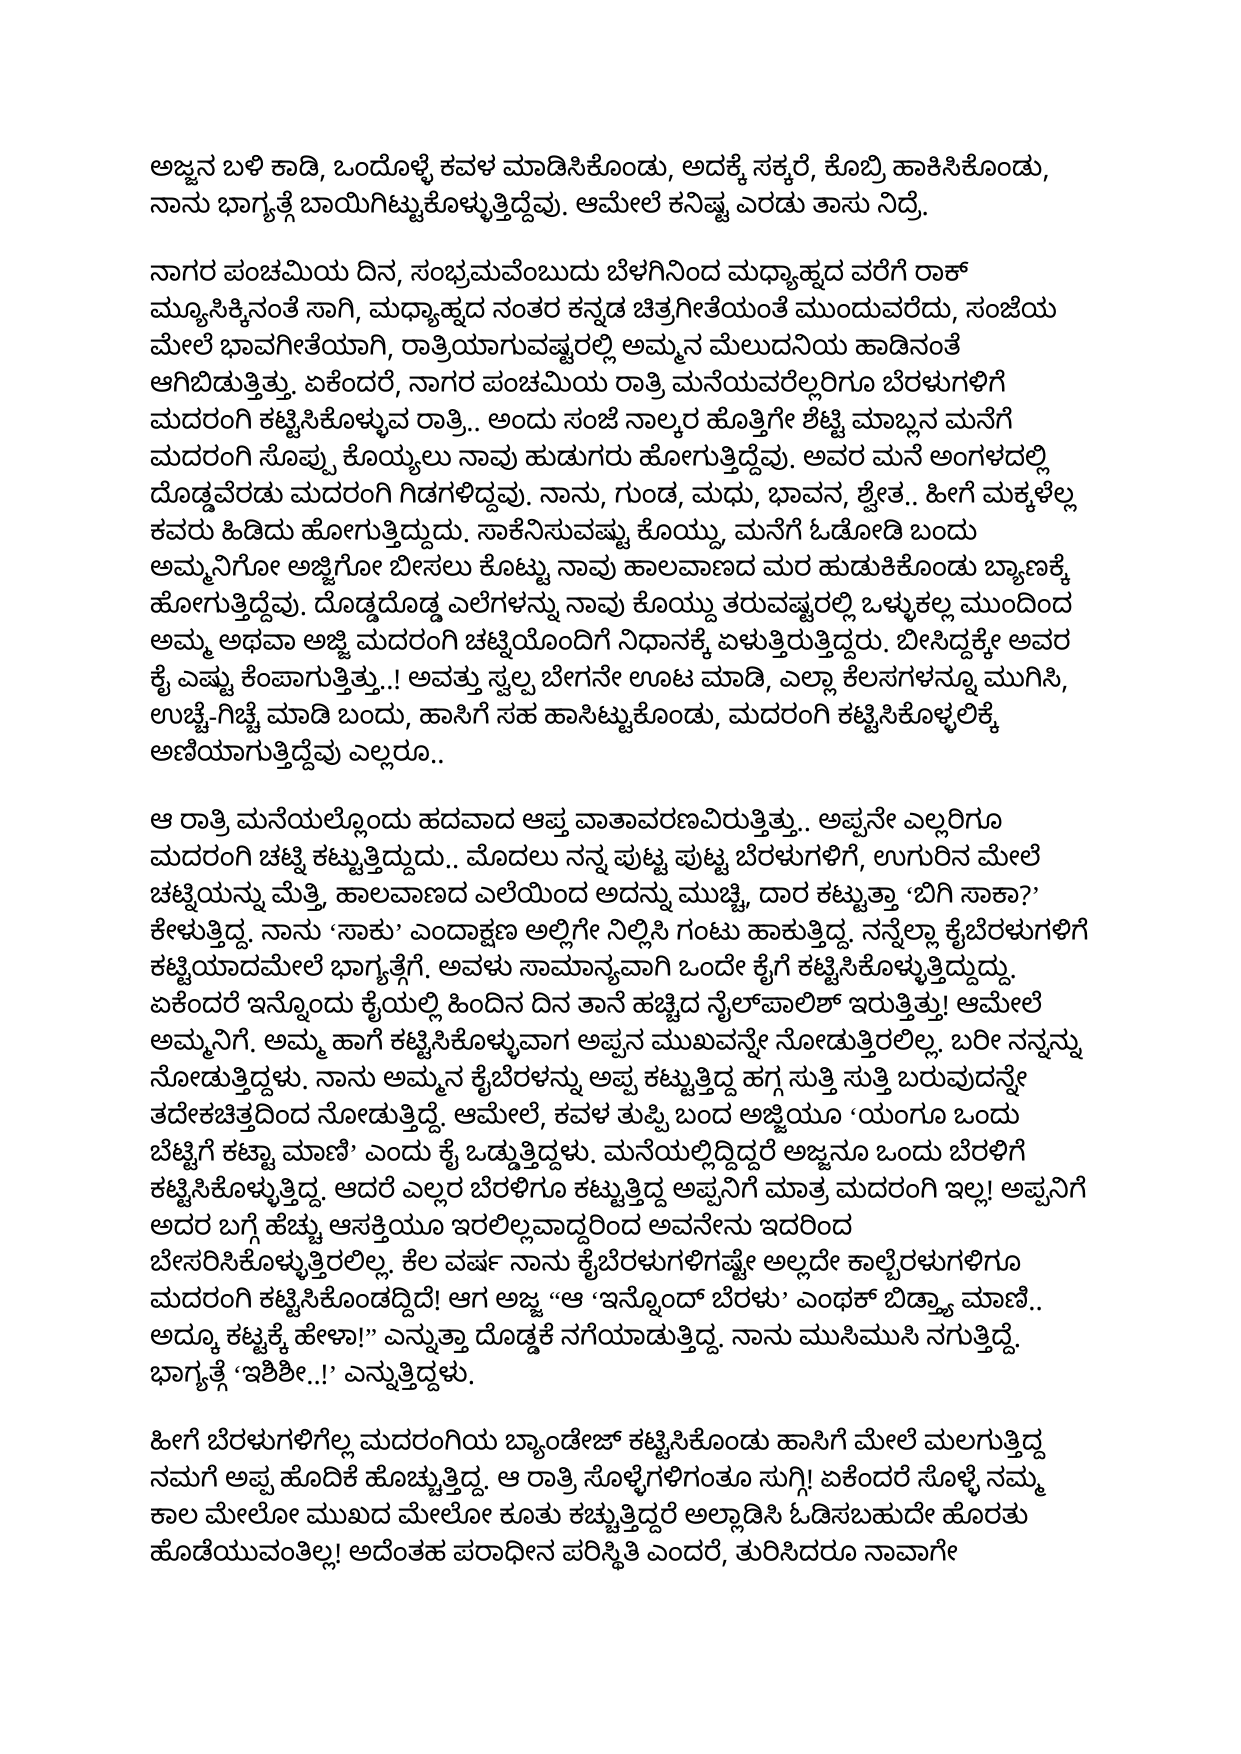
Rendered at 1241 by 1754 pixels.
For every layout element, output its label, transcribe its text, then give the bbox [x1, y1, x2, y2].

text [150, 1424, 1090, 1571]
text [150, 150, 1090, 224]
text ನಾಗರ ಪಂಚಮಿಯ ದಿನ, ಸಂಭ್ರಮವೆಂಬುದು ಬೆಳಗಿನಿಂದ ಮಧ್ಯಾಹ್ನದ ವರೆಗೆ ರಾಕ್ ಮ್ಯೂಸಿಕ್ಕಿನಂತೆ ಸಾಗಿ, ಮಧ್ಯಾಹ್ನದ ನಂತರ ಕನ್ನಡ ಚಿತ್ರಗೀತೆಯಂತೆ ಮುಂದುವರೆದು, ಸಂಜೆಯ ಮೇಲೆ ಭಾವಗೀತೆಯಾಗಿ, ರಾತ್ರಿಯಾಗುವಷ್ಟರಲ್ಲಿ ಅಮ್ಮನ ಮೆಲುದನಿಯ ಹಾಡಿನಂತೆ ಆಗಿಬಿಡುತ್ತಿತ್ತು. ಏಕೆಂದರೆ, ನಾಗರ ಪಂಚಮಿಯ ರಾತ್ರಿ ಮನೆಯವರೆಲ್ಲರಿಗೂ ಬೆರಳುಗಳಿಗೆ ಮದರಂಗಿ ಕಟ್ಟಿಸಿಕೊಳ್ಳುವ ರಾತ್ರಿ.. ಅಂದು ಸಂಜೆ ನಾಲ್ಕರ ಹೊತ್ತಿಗೇ ಶೆಟ್ಟಿ ಮಾಬ್ಲನ ಮನೆಗೆ ಮದರಂಗಿ ಸೊಪ್ಪು ಕೊಯ್ಯಲು ನಾವು ಹುಡುಗರು ಹೋಗುತ್ತಿದ್ದೆವು. ಅವರ ಮನೆ ಅಂಗಳದಲ್ಲಿ ದೊಡ್ಡವೆರಡು ಮದರಂಗಿ ಗಿಡಗಳಿದ್ದವು. ನಾನು, ಗುಂಡ, ಮಧು, ಭಾವನ, ಶ್ವೇತ.. ಹೀಗೆ ಮಕ್ಕಳೆಲ್ಲ ಕವರು ಹಿಡಿದು ಹೋಗುತ್ತಿದ್ದುದು. ಸಾಕೆನಿಸುವಷ್ಟು ಕೊಯ್ದು, ಮನೆಗೆ ಓಡೋಡಿ ಬಂದು ಅಮ್ಮನಿಗೋ ಅಜ್ಜಿಗೋ ಬೀಸಲು ಕೊಟ್ಟು ನಾವು ಹಾಲವಾಣದ ಮರ ಹುಡುಕಿಕೊಂಡು ಬ್ಯಾಣಕ್ಕೆ ಹೋಗುತ್ತಿದ್ದೆವು. ದೊಡ್ಡದೊಡ್ಡ ಎಲೆಗಳನ್ನು ನಾವು ಕೊಯ್ದು ತರುವಷ್ಟರಲ್ಲಿ ಒಳ್ಳುಕಲ್ಲ ಮುಂದಿಂದ ಅಮ್ಮ ಅಥವಾ ಅಜ್ಜಿ ಮದರಂಗಿ ಚಟ್ನಿಯೊಂದಿಗೆ ನಿಧಾನಕ್ಕೆ ಏಳುತ್ತಿರುತ್ತಿದ್ದರು. ಬೀಸಿದ್ದಕ್ಕೇ ಅವರ ಕೈ ಎಷ್ಟು ಕೆಂಪಾಗುತ್ತಿತ್ತು..! ಅವತ್ತು ಸ್ವಲ್ಪ ಬೇಗನೇ ಊಟ ಮಾಡಿ, ಎಲ್ಲಾ ಕೆಲಸಗಳನ್ನೂ ಮುಗಿಸಿ, ಉಚ್ಚೆ-ಗಿಚ್ಚೆ ಮಾಡಿ ಬಂದು, ಹಾಸಿಗೆ ಸಹ ಹಾಸಿಟ್ಟುಕೊಂಡು, ಮದರಂಗಿ ಕಟ್ಟಿಸಿಕೊಳ್ಳಲಿಕ್ಕೆ ಅಣಿಯಾಗುತ್ತಿದ್ದೆವು ಎಲ್ಲರೂ.. [150, 255, 1090, 771]
text ಆ ರಾತ್ರಿ ಮನೆಯಲ್ಲೊಂದು ಹದವಾದ ಆಪ್ತ ವಾತಾವರಣವಿರುತ್ತಿತ್ತು.. ಅಪ್ಪನೇ ಎಲ್ಲರಿಗೂ ಮದರಂಗಿ ಚಟ್ನಿ ಕಟ್ಟುತ್ತಿದ್ದುದು.. ಮೊದಲು ನನ್ನ ಪುಟ್ಟ ಪುಟ್ಟ ಬೆರಳುಗಳಿಗೆ, ಉಗುರಿನ ಮೇಲೆ ಚಟ್ನಿಯನ್ನು ಮೆತ್ತಿ, ಹಾಲವಾಣದ ಎಲೆಯಿಂದ ಅದನ್ನು ಮುಚ್ಚಿ, ದಾರ ಕಟ್ಟುತ್ತಾ ‘ಬಿಗಿ ಸಾಕಾ?’ ಕೇಳುತ್ತಿದ್ದ. ನಾನು ‘ಸಾಕು’ ಎಂದಾಕ್ಷಣ ಅಲ್ಲಿಗೇ ನಿಲ್ಲಿಸಿ ಗಂಟು ಹಾಕುತ್ತಿದ್ದ. ನನ್ನೆಲ್ಲಾ ಕೈಬೆರಳುಗಳಿಗೆ ಕಟ್ಟಿಯಾದಮೇಲೆ ಭಾಗ್ಯತ್ಗೆಗೆ. ಅವಳು ಸಾಮಾನ್ಯವಾಗಿ ಒಂದೇ ಕೈಗೆ ಕಟ್ಟಿಸಿಕೊಳ್ಳುತ್ತಿದ್ದುದ್ದು. ಏಕೆಂದರೆ ಇನ್ನೊಂದು ಕೈಯಲ್ಲಿ ಹಿಂದಿನ ದಿನ ತಾನೆ ಹಚ್ಚಿದ ನೈಲ್‍ಪಾಲಿಶ್ ಇರುತ್ತಿತ್ತು! ಆಮೇಲೆ ಅಮ್ಮನಿಗೆ. ಅಮ್ಮ ಹಾಗೆ ಕಟ್ಟಿಸಿಕೊಳ್ಳುವಾಗ ಅಪ್ಪನ ಮುಖವನ್ನೇ ನೋಡುತ್ತಿರಲಿಲ್ಲ. ಬರೀ ನನ್ನನ್ನು ನೋಡುತ್ತಿದ್ದಳು. ನಾನು ಅಮ್ಮನ ಕೈಬೆರಳನ್ನು ಅಪ್ಪ ಕಟ್ಟುತ್ತಿದ್ದ ಹಗ್ಗ ಸುತ್ತಿ ಸುತ್ತಿ ಬರುವುದನ್ನೇ ತದೇಕಚಿತ್ತದಿಂದ ನೋಡುತ್ತಿದ್ದೆ. ಆಮೇಲೆ, ಕವಳ ತುಪ್ಪಿ ಬಂದ ಅಜ್ಜಿಯೂ ‘ಯಂಗೂ ಒಂದು ಬೆಟ್ಟಿಗೆ ಕಟ್ಟಾ ಮಾಣಿ’ ಎಂದು ಕೈ ಒಡ್ಡುತ್ತಿದ್ದಳು. ಮನೆಯಲ್ಲಿದ್ದಿದ್ದರೆ ಅಜ್ಜನೂ ಒಂದು ಬೆರಳಿಗೆ ಕಟ್ಟಿಸಿಕೊಳ್ಳುತ್ತಿದ್ದ. ಆದರೆ ಎಲ್ಲರ ಬೆರಳಿಗೂ ಕಟ್ಟುತ್ತಿದ್ದ ಅಪ್ಪನಿಗೆ ಮಾತ್ರ ಮದರಂಗಿ ಇಲ್ಲ! ಅಪ್ಪನಿಗೆ ಅದರ ಬಗ್ಗೆ ಹೆಚ್ಚು ಆಸಕ್ತಿಯೂ ಇರಲಿಲ್ಲವಾದ್ದರಿಂದ ಅವನೇನು ಇದರಿಂದ ಬೇಸರಿಸಿಕೊಳ್ಳುತ್ತಿರಲಿಲ್ಲ. ಕೆಲ ವರ್ಷ ನಾನು ಕೈಬೆರಳುಗಳಿಗಷ್ಟೇ ಅಲ್ಲದೇ ಕಾಲ್ಬೆರಳುಗಳಿಗೂ ಮದರಂಗಿ ಕಟ್ಟಿಸಿಕೊಂಡದ್ದಿದೆ! ಆಗ ಅಜ್ಜ “ಆ ‘ಇನ್ನೊಂದ್ ಬೆರಳು’ ಎಂಥಕ್ ಬಿಡ್ತ್ಯಾ ಮಾಣಿ.. ಅದ್ಕೂ ಕಟ್ಟಕ್ಕೆ ಹೇಳಾ!” ಎನ್ನುತ್ತಾ ದೊಡ್ಡಕೆ ನಗೆಯಾಡುತ್ತಿದ್ದ. ನಾನು ಮುಸಿಮುಸಿ ನಗುತ್ತಿದ್ದೆ. ಭಾಗ್ಯತ್ಗೆ ‘ಇಶಿಶೀ..!’ ಎನ್ನುತ್ತಿದ್ದಳು. [150, 802, 1090, 1392]
